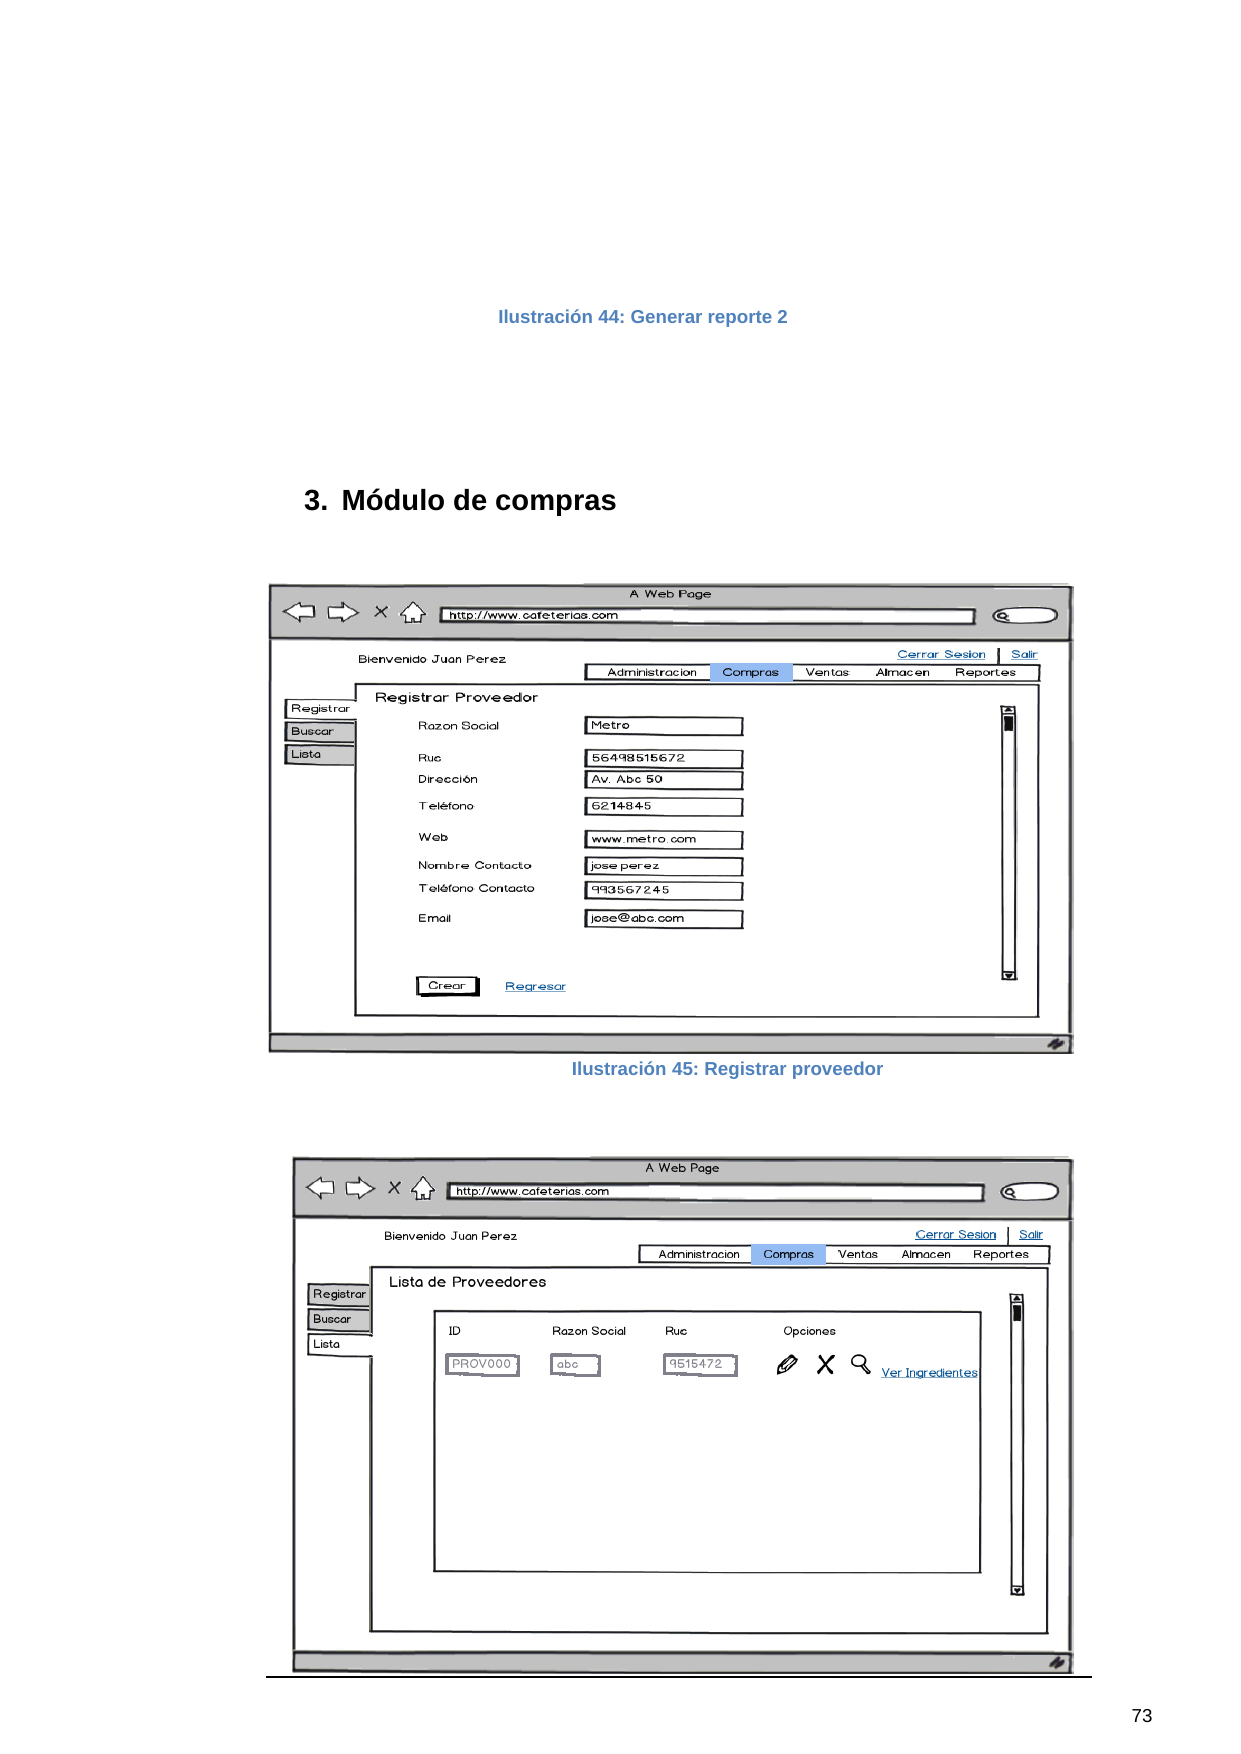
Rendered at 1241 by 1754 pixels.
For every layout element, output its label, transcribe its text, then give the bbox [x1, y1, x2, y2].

list Módulo de compras [304, 483, 1092, 517]
picture [268, 583, 1074, 1054]
picture [292, 1156, 1074, 1674]
